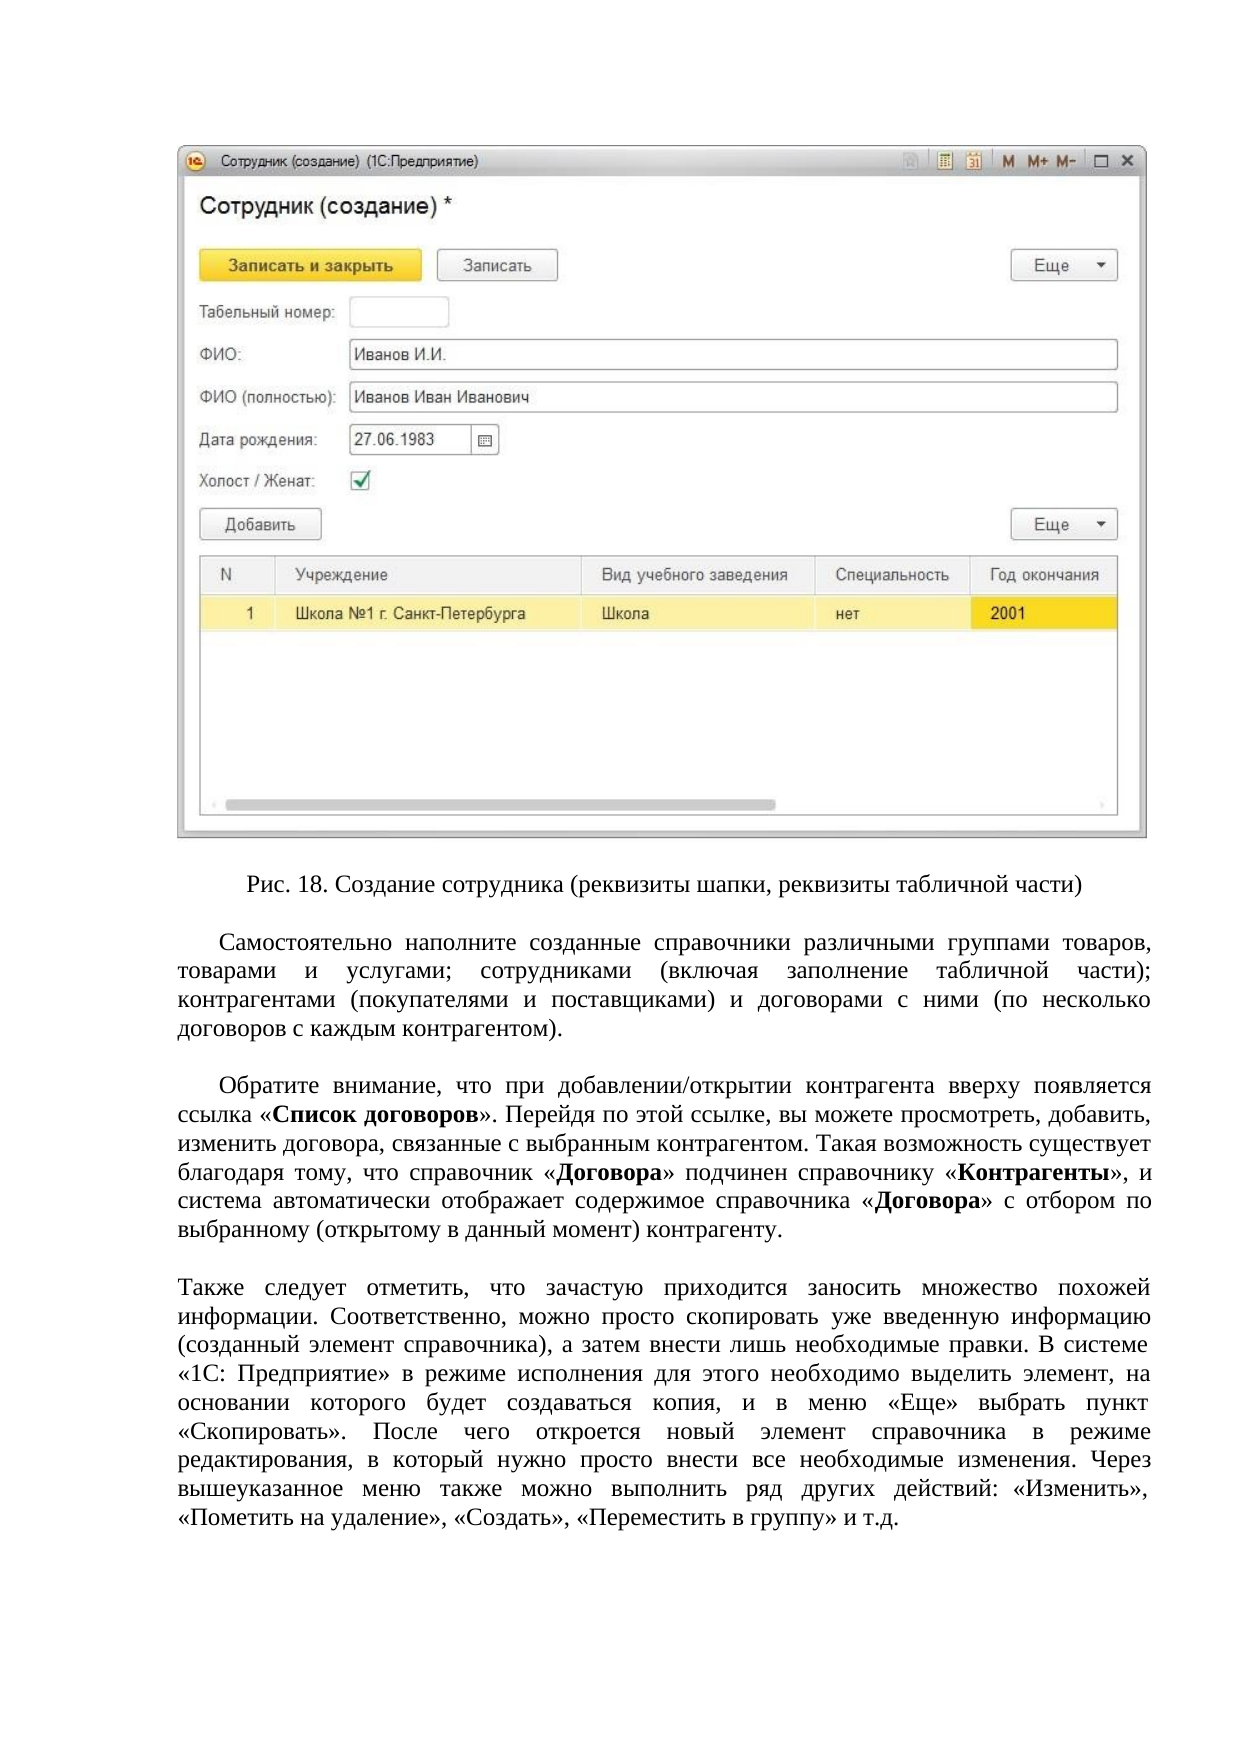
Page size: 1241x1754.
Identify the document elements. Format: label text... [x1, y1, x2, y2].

text Самостоятельно наполните созданные справочники различными группами товаров, товарами и услугами; сотрудниками (включая заполнение табличной части); контрагентами (покупателями и поставщиками) и договорами с ними (по несколько договоров с каждым контрагентом). [177, 927, 1152, 1042]
text Обратите внимание, что при добавлении/открытии контрагента вверху появляется ссылка «Список договоров». Перейдя по этой ссылке, вы можете просмотреть, добавить, изменить договора, связанные с выбранным контрагентом. Такая возможность существует благодаря тому, что справочник «Договора» подчинен справочнику «Контрагенты», и система автоматически отображает содержимое справочника «Договора» с отбором по выбранному (открытому в данный момент) контрагенту. [177, 1071, 1152, 1243]
picture [177, 145, 1147, 842]
text «Скопировать». После чего откроется новый элемент справочника в режиме редактирования, в который нужно просто внести все необходимые изменения. Через вышеуказанное меню также можно выполнить ряд других действий: «Изменить», [177, 1416, 1152, 1502]
text Также следует отметить, что зачастую приходится заносить множество похожей информации. Соответственно, можно просто скопировать уже введенную информацию (созданный элемент справочника), а затем внести лишь необходимые правки. В системе [177, 1272, 1151, 1358]
text «1С: Предприятие» в режиме исполнения для этого необходимо выделить элемент, на основании которого будет создаваться копия, и в меню «Еще» выбрать пункт [177, 1358, 1152, 1416]
text Рис. 18. Создание сотрудника (реквизиты шапки, реквизиты табличной части) [246, 869, 1176, 898]
text «Пометить на удаление», «Создать», «Переместить в группу» и т.д. [177, 1502, 1176, 1531]
